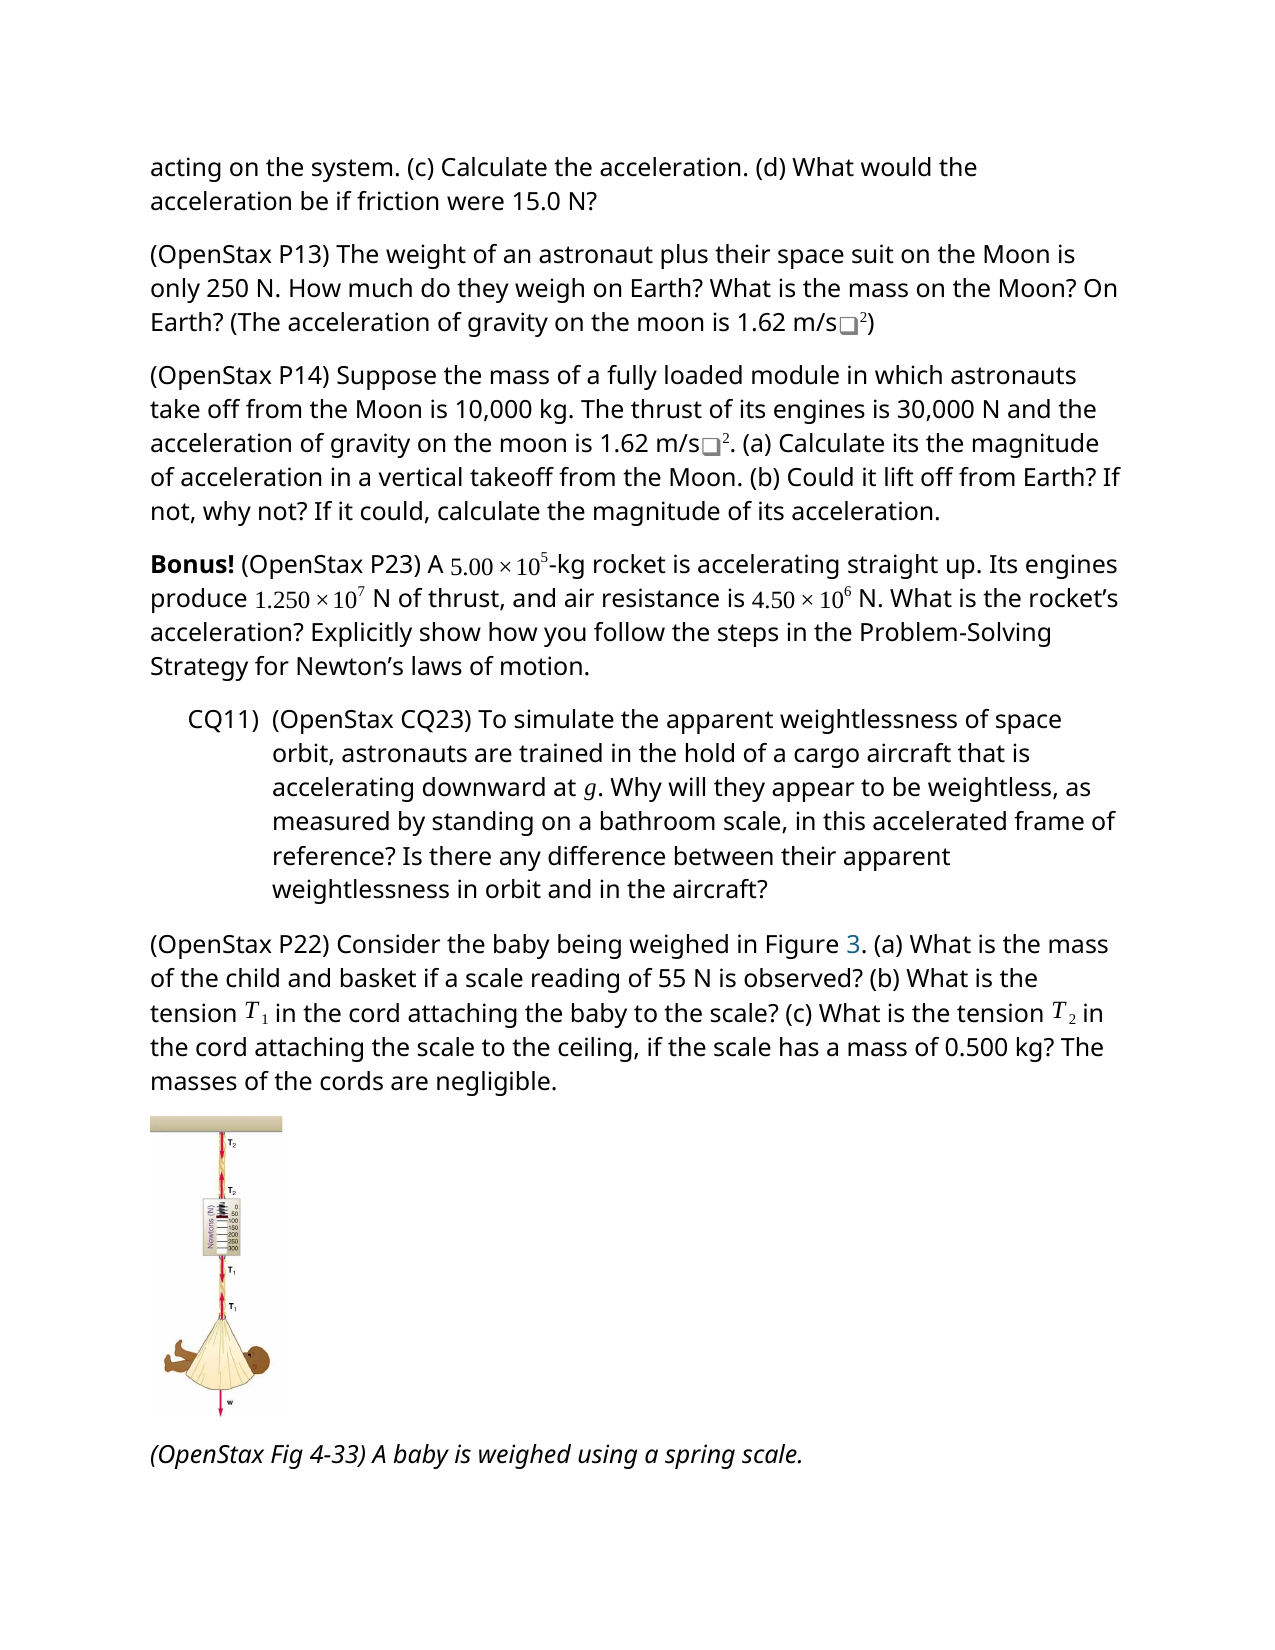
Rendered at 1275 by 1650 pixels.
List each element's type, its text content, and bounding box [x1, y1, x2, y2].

text (OpenStax Fig 4-33) A baby is weighed using a spring scale. [150, 1437, 1125, 1471]
picture [150, 1116, 283, 1417]
text Bonus! (OpenStax P23) A -kg rocket is accelerating straight up. Its engines produce N of thrust, and air resistance is N. What is the rocket’s acceleration? Explicitly show how you follow the steps in the Problem-Solving Strategy for Newton’s laws of motion. [150, 547, 1125, 683]
text (OpenStax P13) The weight of an astronaut plus their space suit on the Moon is only 250 N. How much do they weigh on Earth? What is the mass on the Moon? On Earth? (The acceleration of gravity on the moon is 1.62 m/s) [150, 237, 1125, 339]
text (OpenStax P14) Suppose the mass of a fully loaded module in which astronauts take off from the Moon is 10,000 kg. The thrust of its engines is 30,000 N and the acceleration of gravity on the moon is 1.62 m/s. (a) Calculate its the magnitude of acceleration in a vertical takeoff from the Moon. (b) Could it lift off from Earth? If not, why not? If it could, calculate the magnitude of its acceleration. [150, 358, 1125, 528]
text (OpenStax P22) Consider the baby being weighed in Figure 3. (a) What is the mass of the child and basket if a scale reading of 55 N is observed? (b) What is the tension in the cord attaching the baby to the scale? (c) What is the tension in the cord attaching the scale to the ceiling, if the scale has a mass of 0.500 kg? The masses of the cords are negligible. [150, 927, 1125, 1097]
list (OpenStax CQ23) To simulate the apparent weightlessness of space orbit, astronauts are trained in the hold of a cargo aircraft that is accelerating downward at . Why will they appear to be weightless, as measured by standing on a bathroom scale, in this accelerated frame of reference? Is there any difference between their apparent weightlessness in orbit and in the aircraft? [187, 702, 1125, 906]
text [150, 150, 1125, 218]
